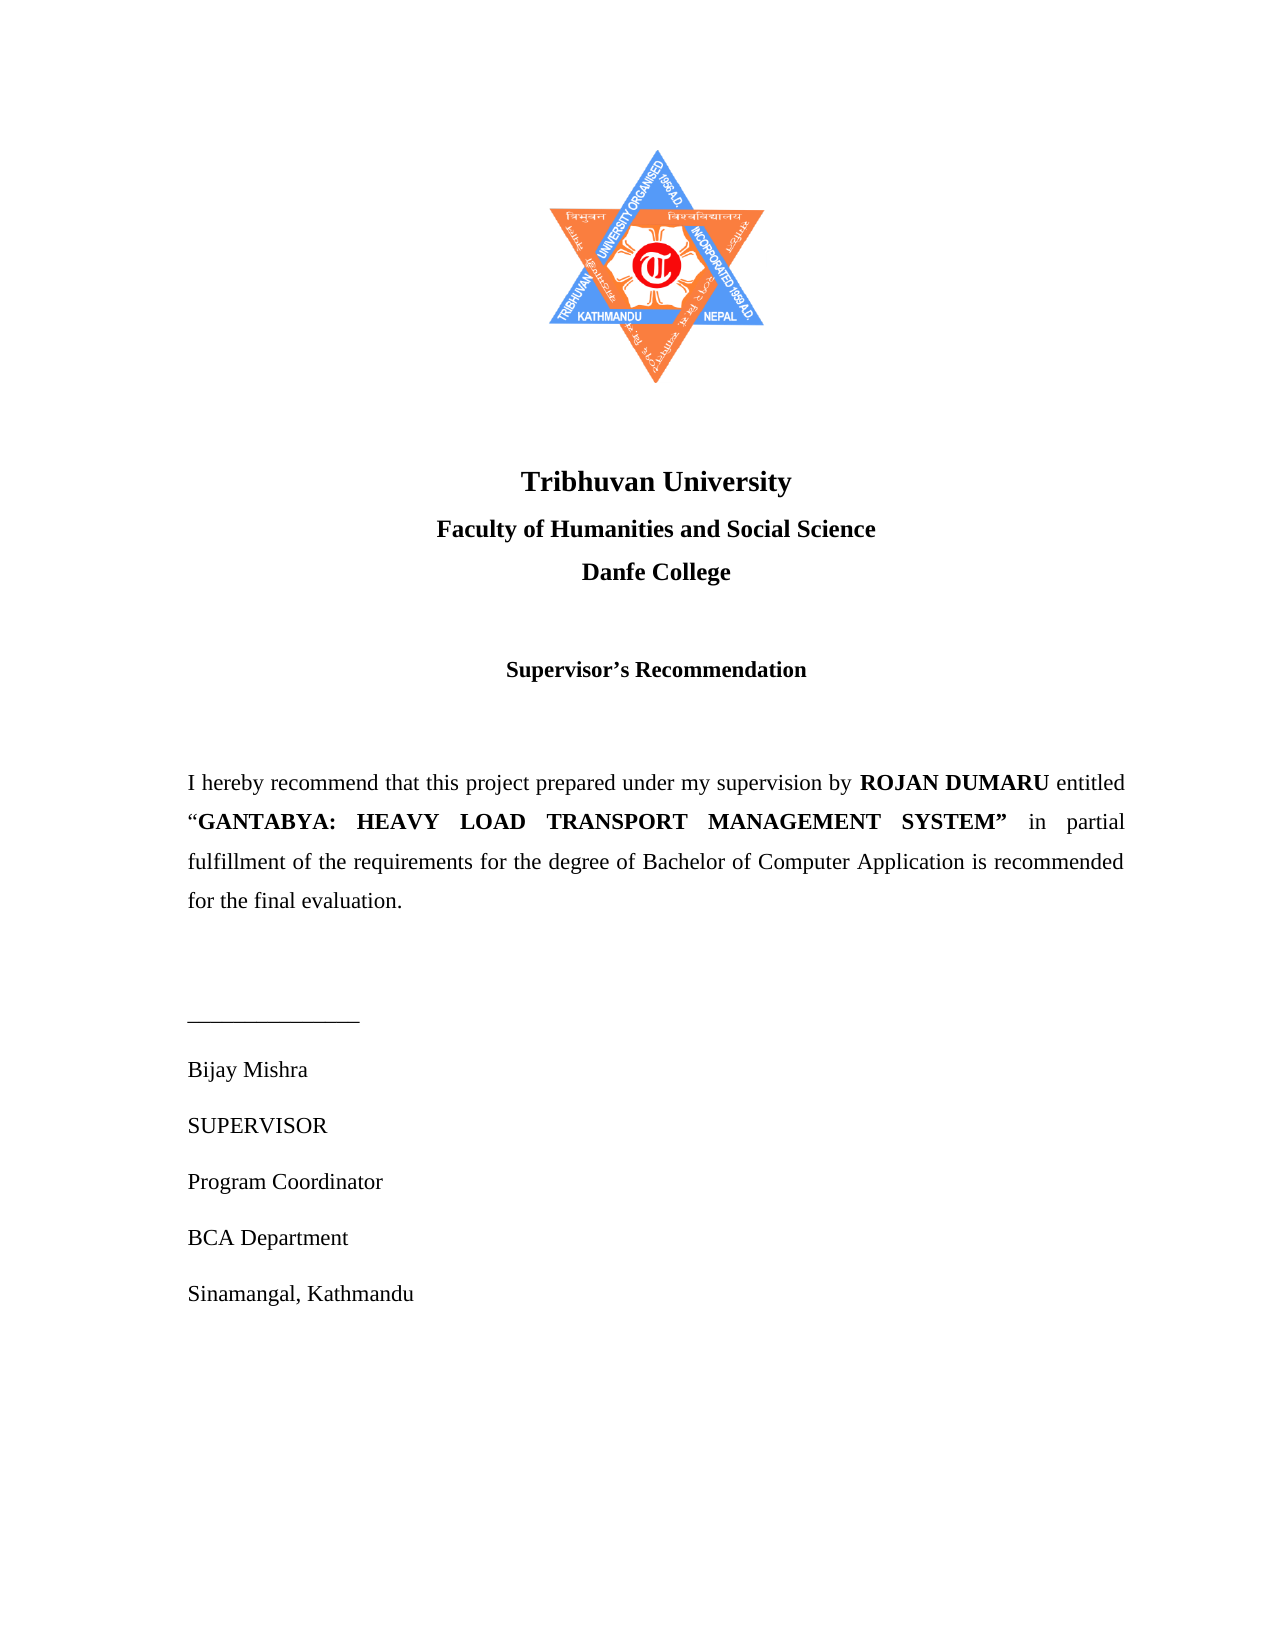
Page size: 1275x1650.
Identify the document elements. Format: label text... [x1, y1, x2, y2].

text Bijay Mishra [187, 1056, 1125, 1082]
text _______________ [187, 999, 1125, 1026]
text I hereby recommend that this project prepared under my supervision by ROJAN DUMARU entitled “GANTABYA: HEAVY LOAD TRANSPORT MANAGEMENT SYSTEM” in partial fulfillment of the requirements for the degree of Bachelor of Computer Application is recommended for the final evaluation. [187, 769, 1125, 913]
text Program Coordinator [187, 1168, 1125, 1194]
text Faculty of Humanities and Social Science [187, 514, 1125, 543]
text Tribhuvan University [187, 464, 1125, 497]
picture [545, 150, 767, 383]
text SUPERVISOR [187, 1112, 1125, 1138]
text Supervisor’s Recommendation [187, 656, 1125, 683]
text Danfe College [187, 557, 1125, 586]
text Sinamangal, Kathmandu [187, 1280, 1125, 1307]
text BCA Department [187, 1224, 1125, 1250]
